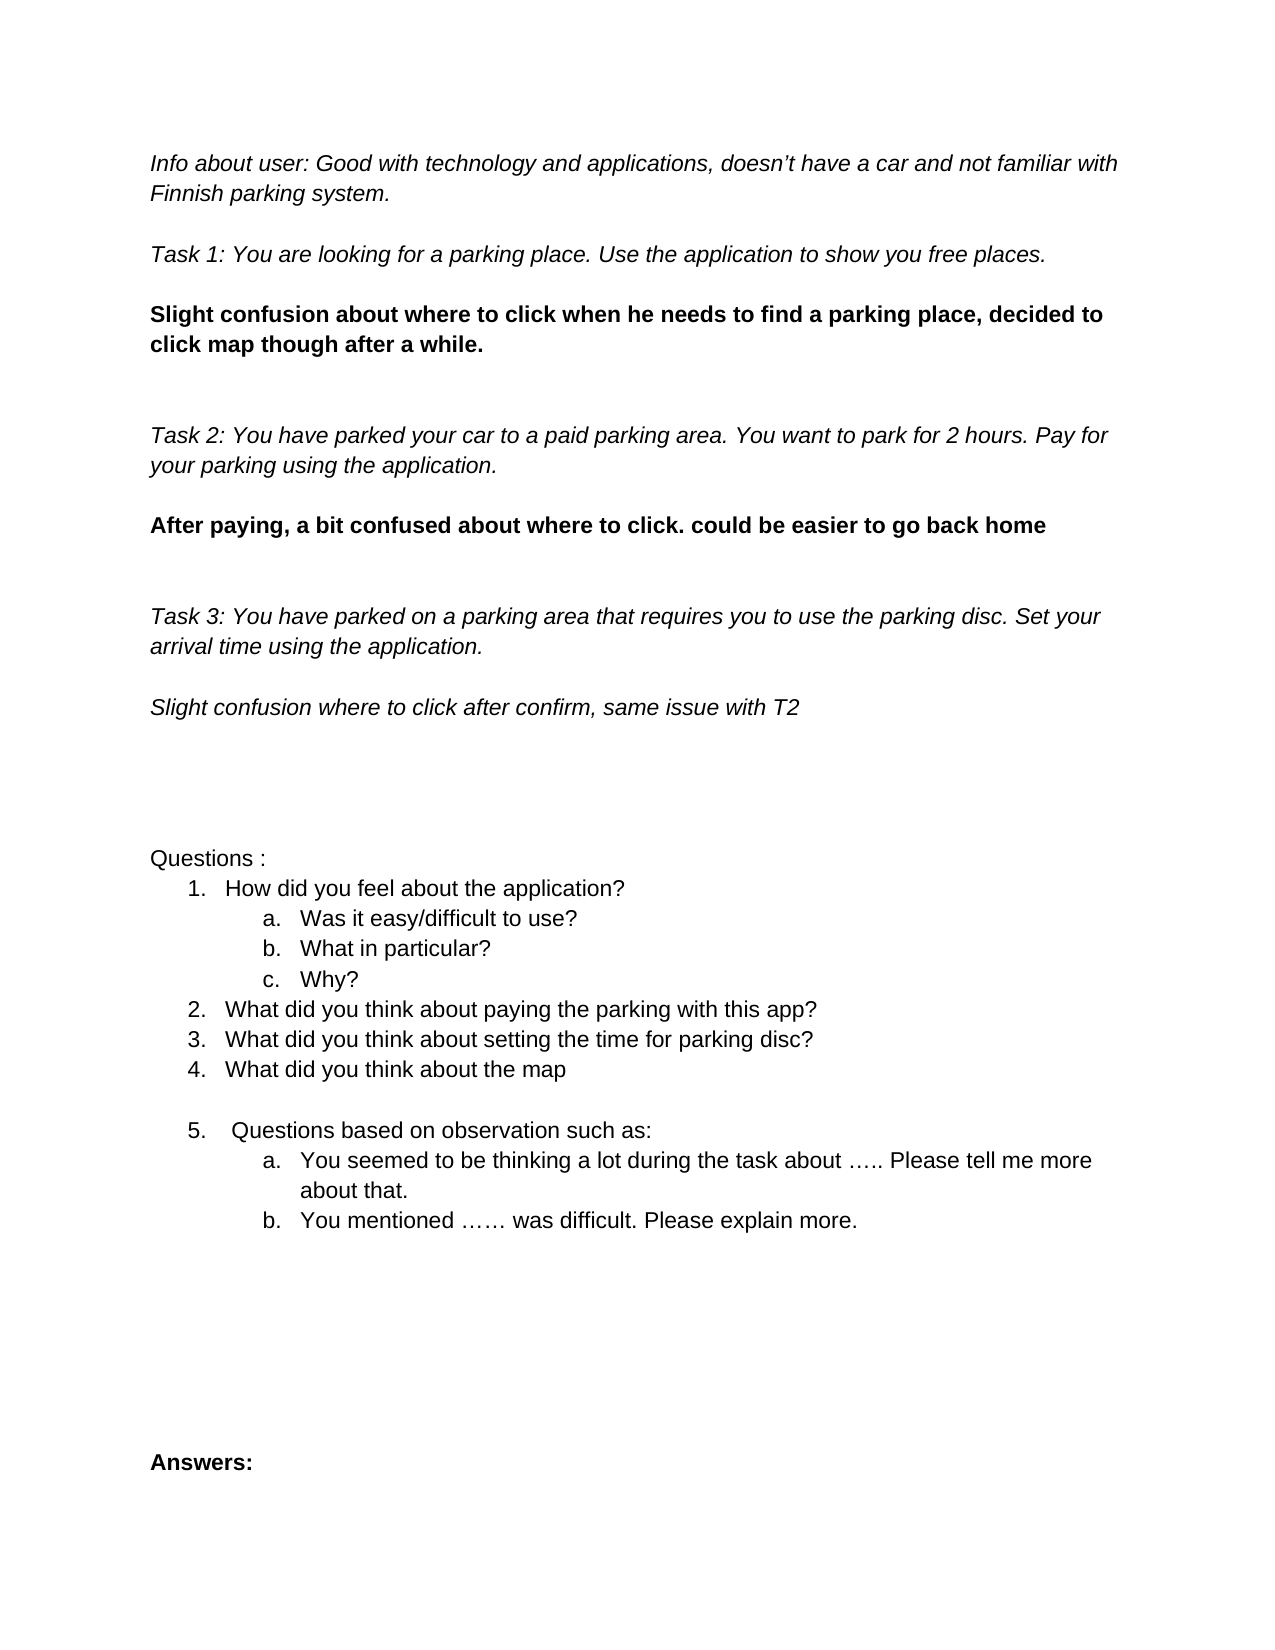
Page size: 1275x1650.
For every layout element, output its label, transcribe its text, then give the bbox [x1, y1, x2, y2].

list Was it easy/difficult to use? [262, 905, 1125, 932]
list Questions based on observation such as: [187, 1117, 1125, 1143]
list What did you think about the map [187, 1056, 1125, 1083]
text Task 2: You have parked your car to a paid parking area. You want to park for 2 hours. Pay for your parking using the application. [150, 422, 1125, 478]
text Slight confusion about where to click when he needs to find a parking place, decided to click map though after a while. [150, 301, 1125, 358]
text Questions : [150, 845, 1125, 871]
list What did you think about paying the parking with this app? [187, 996, 1125, 1022]
list You mentioned …… was difficult. Please explain more. [262, 1207, 1125, 1234]
text Task 1: You are looking for a parking place. Use the application to show you free places. [150, 241, 1125, 267]
list What in particular? [262, 935, 1125, 962]
list How did you feel about the application? [187, 875, 1125, 901]
list You seemed to be thinking a lot during the task about ….. Please tell me more about that. [262, 1147, 1125, 1203]
text After paying, a bit confused about where to click. could be easier to go back home [150, 512, 1125, 539]
list What did you think about setting the time for parking disc? [187, 1026, 1125, 1052]
text Info about user: Good with technology and applications, doesn’t have a car and not familiar with Finnish parking system. [150, 150, 1125, 207]
list Why? [262, 966, 1125, 992]
text Answers: [150, 1449, 1125, 1475]
text Task 3: You have parked on a parking area that requires you to use the parking disc. Set your arrival time using the application. [150, 603, 1125, 660]
text Slight confusion where to click after confirm, same issue with T2 [150, 694, 1125, 720]
